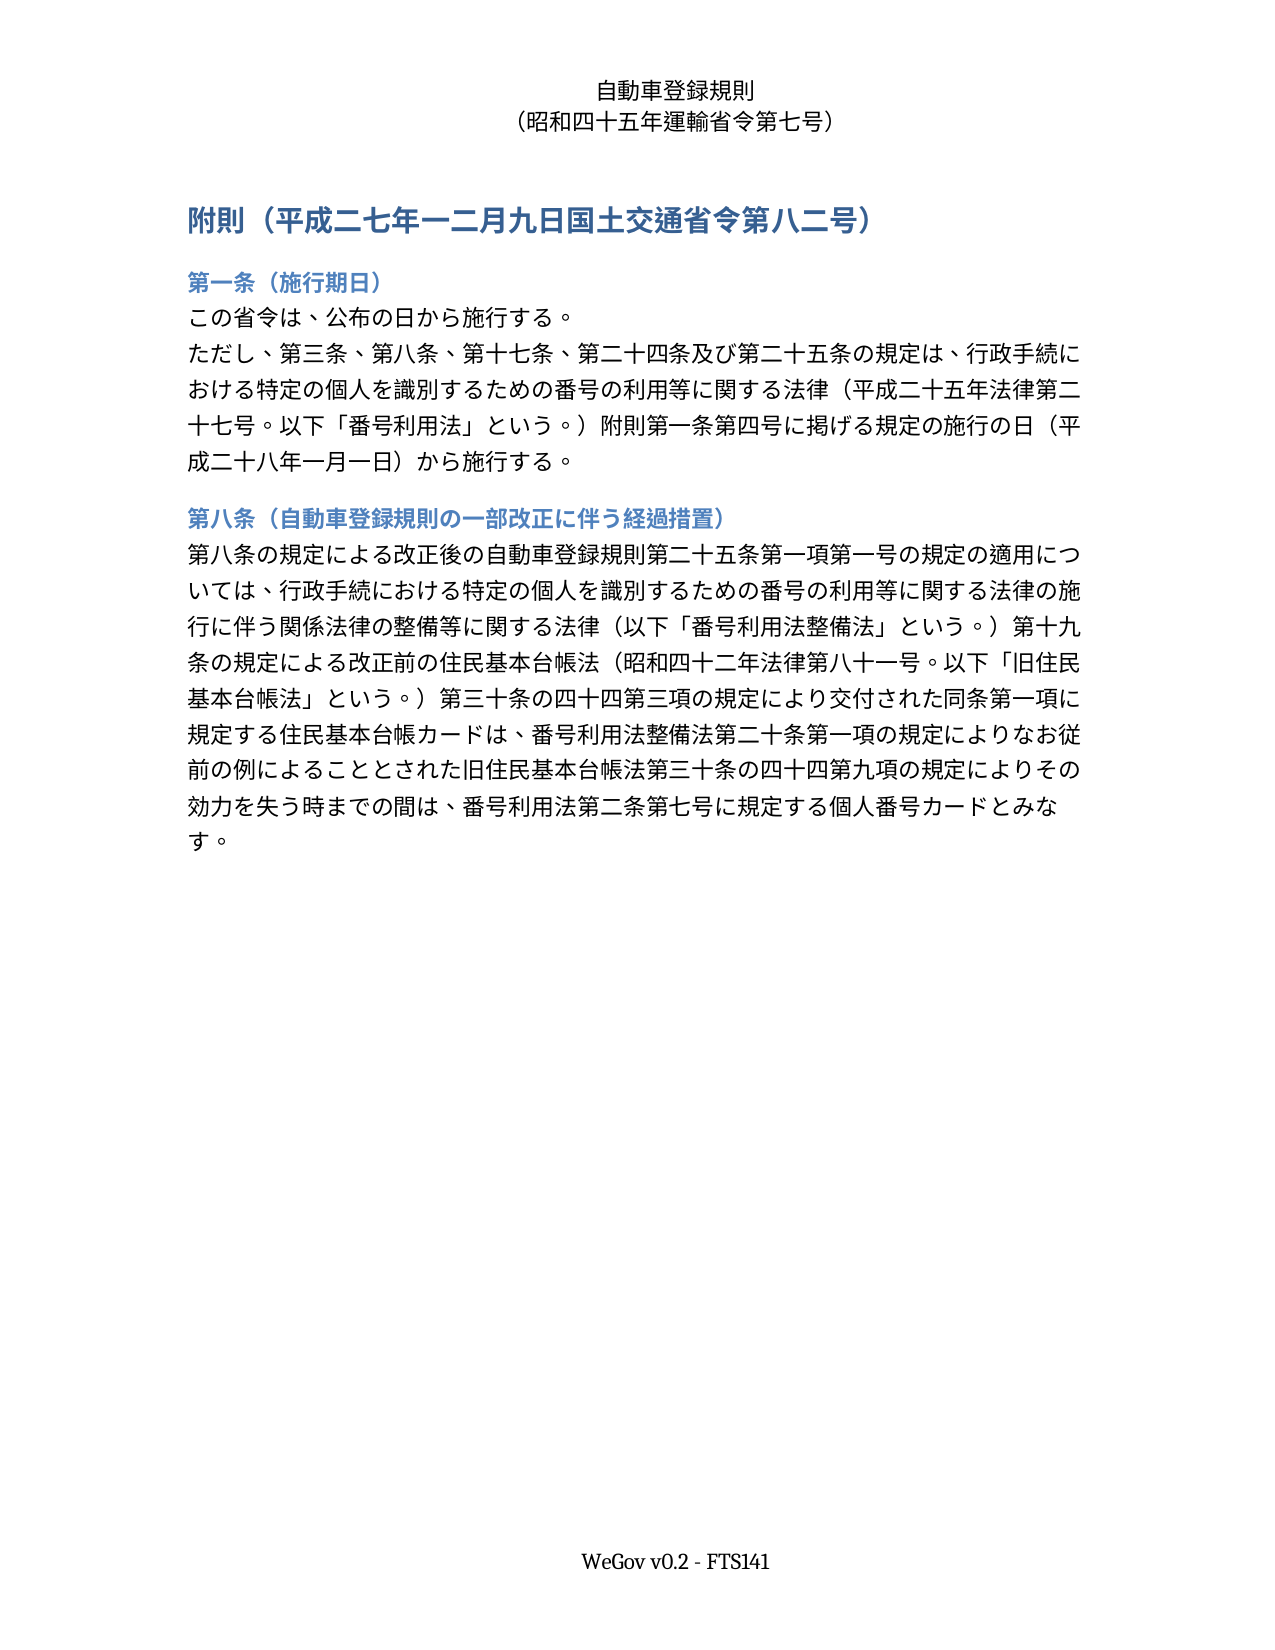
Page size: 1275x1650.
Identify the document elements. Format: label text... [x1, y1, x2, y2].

text 第八条の規定による改正後の自動車登録規則第二十五条第一項第一号の規定の適用については、行政手続における特定の個人を識別するための番号の利用等に関する法律の施行に伴う関係法律の整備等に関する法律（以下「番号利用法整備法」という。）第十九条の規定による改正前の住民基本台帳法（昭和四十二年法律第八十一号。以下「旧住民基本台帳法」という。）第三十条の四十四第三項の規定により交付された同条第一項に規定する住民基本台帳カードは、番号利用法整備法第二十条第一項の規定によりなお従前の例によることとされた旧住民基本台帳法第三十条の四十四第九項の規定によりその効力を失う時までの間は、番号利用法第二条第七号に規定する個人番号カードとみなす。 [187, 539, 1087, 858]
subtitle 附則（平成二七年一二月九日国土交通省令第八二号） [187, 200, 1087, 240]
subtitle 第一条（施行期日） [187, 266, 1087, 298]
subtitle 第八条（自動車登録規則の一部改正に伴う経過措置） [187, 503, 1087, 534]
text この省令は、公布の日から施行する。 ただし、第三条、第八条、第十七条、第二十四条及び第二十五条の規定は、行政手続における特定の個人を識別するための番号の利用等に関する法律（平成二十五年法律第二十七号。以下「番号利用法」という。）附則第一条第四号に掲げる規定の施行の日（平成二十八年一月一日）から施行する。 [187, 302, 1087, 477]
